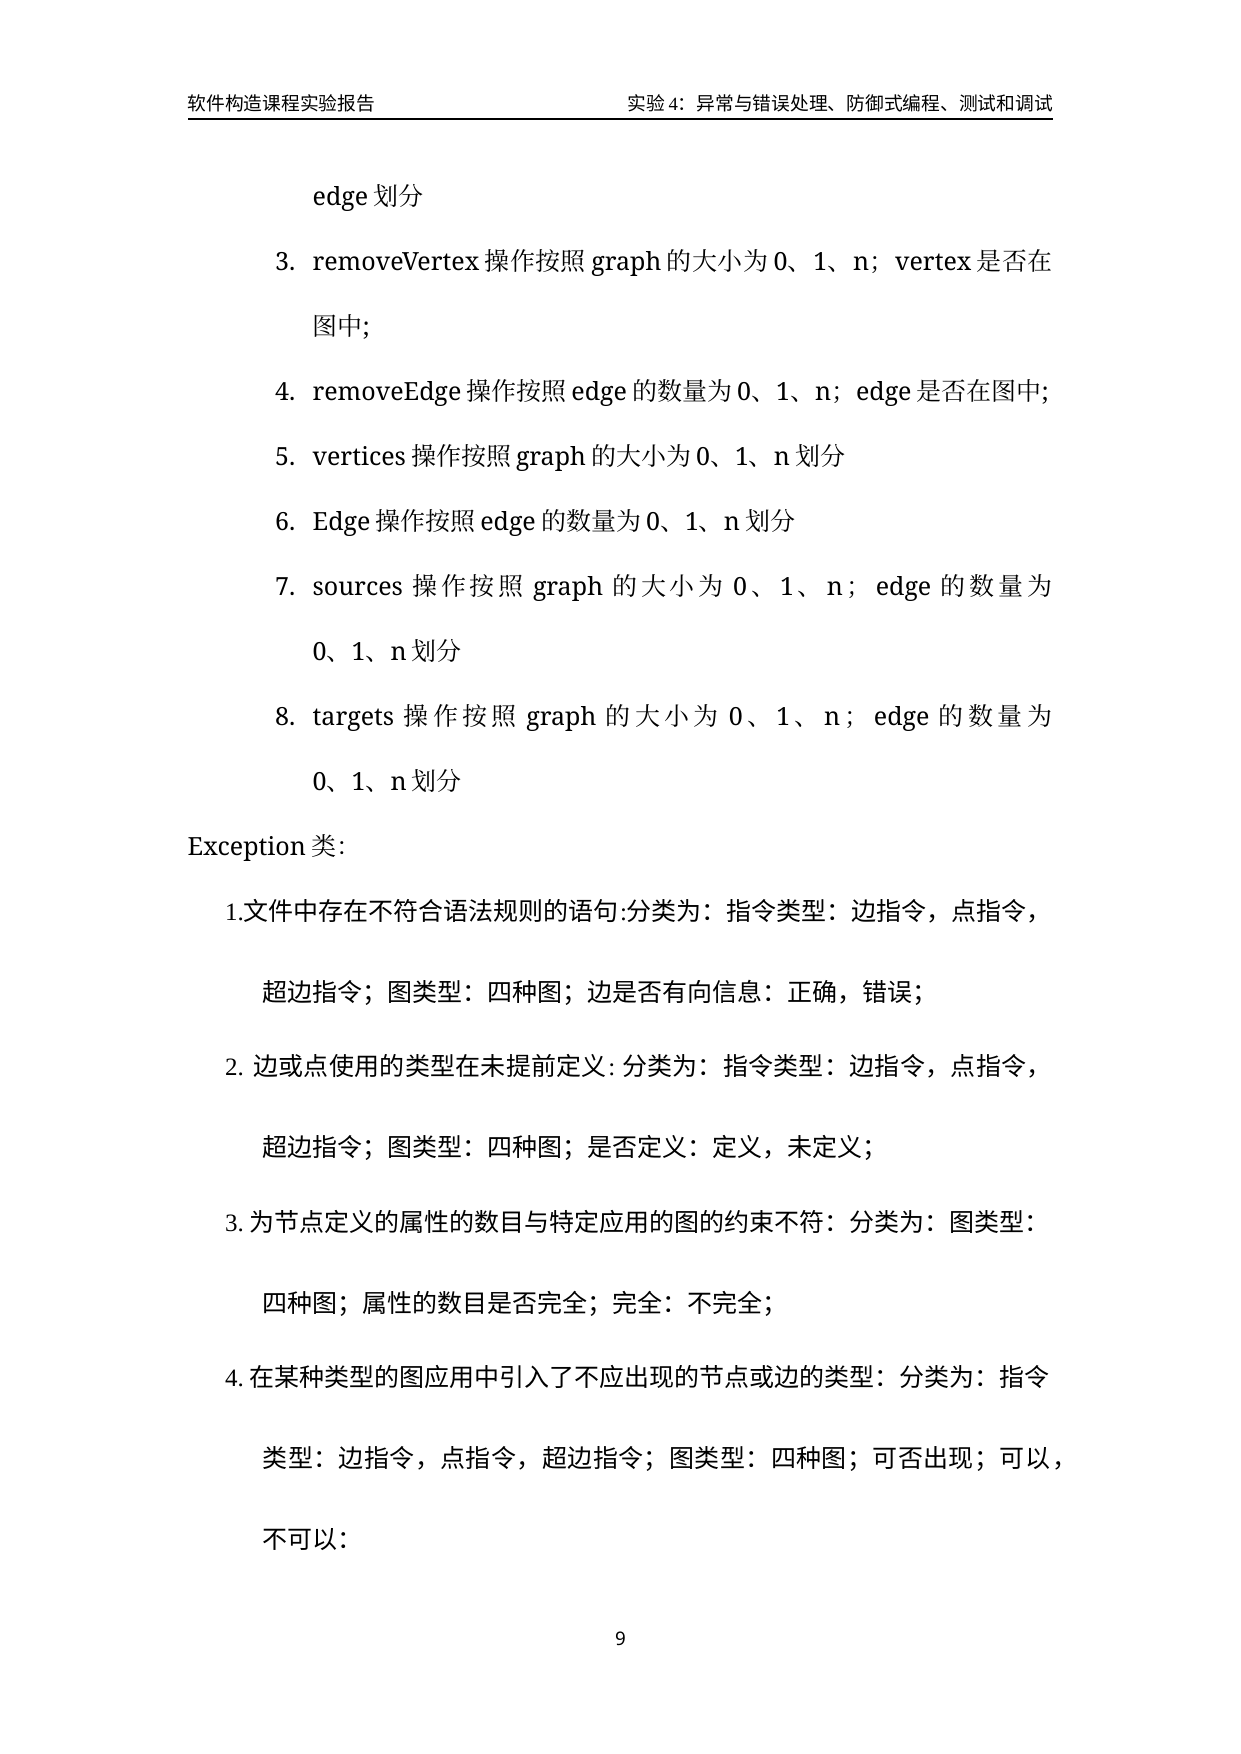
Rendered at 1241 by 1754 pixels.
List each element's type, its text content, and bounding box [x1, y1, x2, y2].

list removeVertex操作按照graph的大小为0、1、n；vertex是否在图中; [275, 227, 1053, 357]
list Edge操作按照edge的数量为0、1、n划分 [275, 487, 1053, 552]
list vertices操作按照graph的大小为0、1、n划分 [275, 422, 1053, 487]
list sources操作按照graph的大小为0、1、n；edge的数量为0、1、n划分 [275, 552, 1053, 682]
list removeEdge操作按照edge的数量为0、1、n；edge是否在图中; [275, 357, 1053, 422]
text Exception类： [187, 812, 1053, 877]
list 3. 为节点定义的属性的数目与特定应用的图的约束不符：分类为：图类型：四种图；属性的数目是否完全；完全：不完全； [225, 1188, 1053, 1334]
list 2. 边或点使用的类型在未提前定义: 分类为：指令类型：边指令，点指令，超边指令；图类型：四种图；是否定义：定义，未定义； [225, 1032, 1053, 1178]
list 1.文件中存在不符合语法规则的语句:分类为：指令类型：边指令，点指令，超边指令；图类型：四种图；边是否有向信息：正确，错误； [225, 877, 1053, 1023]
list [275, 162, 1053, 227]
list 4. 在某种类型的图应用中引入了不应出现的节点或边的类型：分类为：指令类型：边指令，点指令，超边指令；图类型：四种图；可否出现；可以，不可以： [225, 1343, 1053, 1570]
list targets操作按照graph的大小为0、1、n；edge的数量为0、1、n划分 [275, 682, 1053, 812]
